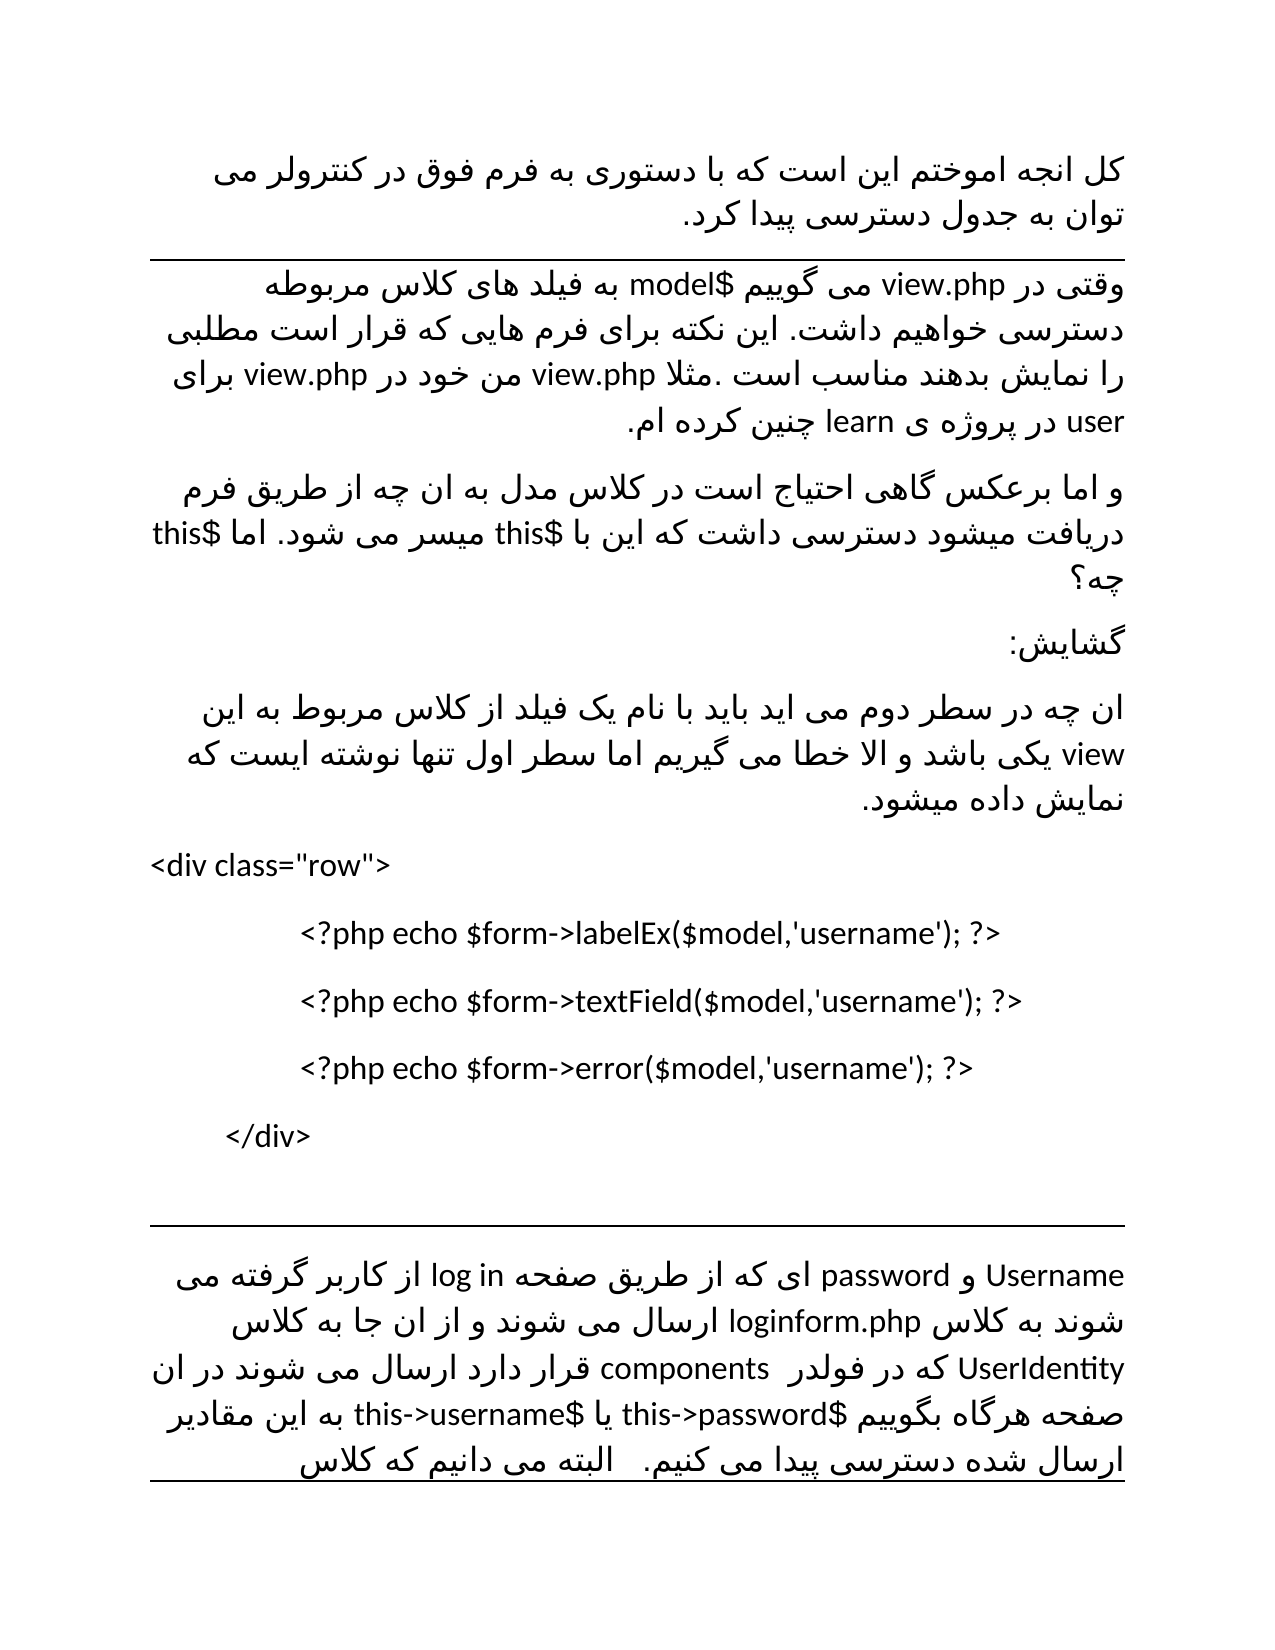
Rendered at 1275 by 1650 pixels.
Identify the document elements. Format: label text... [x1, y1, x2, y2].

text </div> [150, 1111, 1125, 1156]
text کل انجه اموختم این است که با دستوری به فرم فوق در کنترولر می توان به جدول دسترسی پیدا کرد. [150, 150, 1125, 233]
text <div class="row"> [150, 841, 1125, 885]
text و اما برعکس گاهی احتیاج است در کلاس مدل به ان چه از طریق فرم دریافت میشود دسترسی داشت که این با $this میسر می شود. اما $this چه؟ [150, 464, 1125, 597]
text <?php echo $form->error($model,'username'); ?> [150, 1043, 1125, 1088]
text گشایش: [150, 620, 1125, 662]
text <?php echo $form->textField($model,'username'); ?> [150, 976, 1125, 1020]
text وقتی در view.php می گوییم $model به فیلد های کلاس مربوطه دسترسی خواهیم داشت. این نکته برای فرم هایی که قرار است مطلبی را نمایش بدهند مناسب است .مثلا view.php من خود در view.php برای user در پروژه ی learn چنین کرده ام. [150, 261, 1125, 441]
text <?php echo $form->labelEx($model,'username'); ?> [150, 908, 1125, 953]
text ان چه در سطر دوم می اید باید با نام یک فیلد از کلاس مربوط به این view یکی باشد و الا خطا می گیریم اما سطر اول تنها نوشته ایست که نمایش داده میشود. [150, 685, 1125, 818]
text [150, 1254, 1125, 1480]
